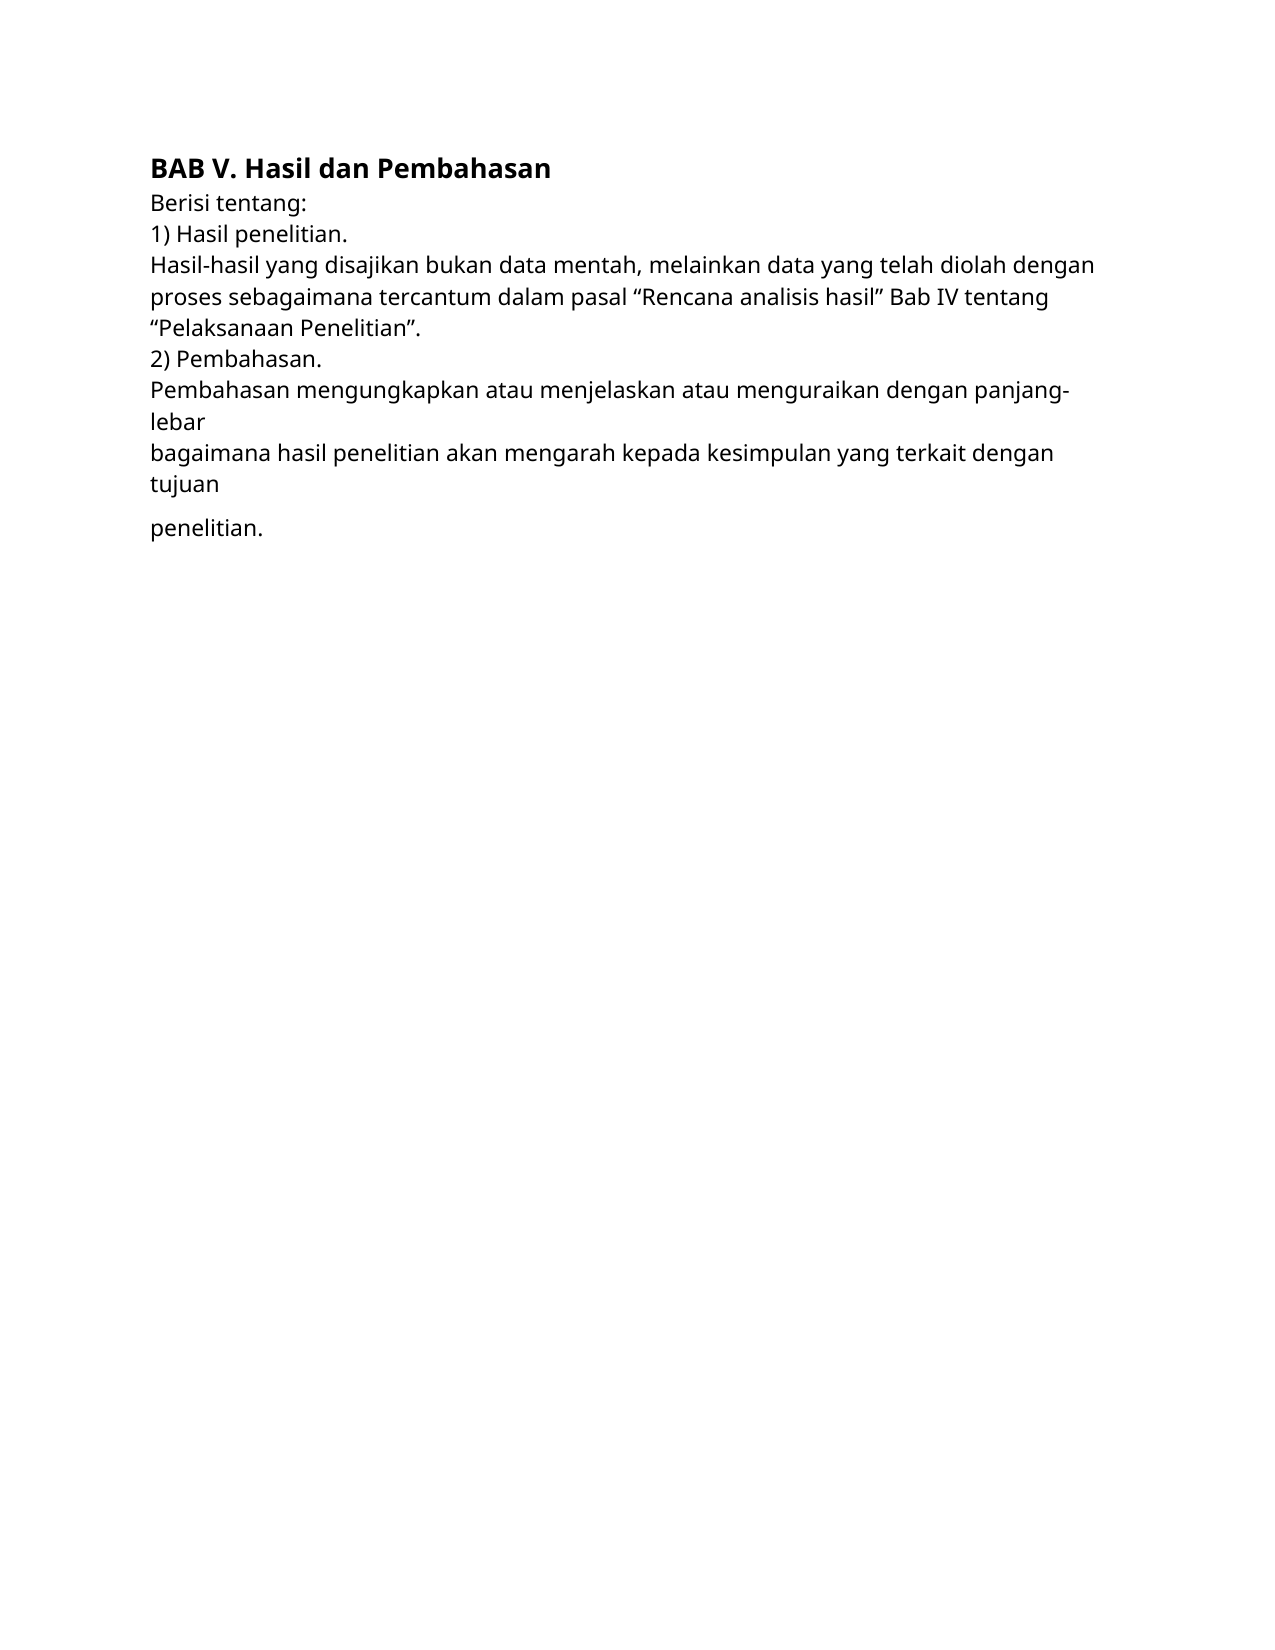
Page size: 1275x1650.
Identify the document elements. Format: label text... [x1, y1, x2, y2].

text Hasil-hasil yang disajikan bukan data mentah, melainkan data yang telah diolah dengan [150, 249, 1125, 281]
text “Pelaksanaan Penelitian”. [150, 312, 1125, 343]
text BAB V. Hasil dan Pembahasan [150, 150, 1125, 187]
text Pembahasan mengungkapkan atau menjelaskan atau menguraikan dengan panjang-lebar [150, 374, 1125, 437]
text proses sebagaimana tercantum dalam pasal “Rencana analisis hasil” Bab IV tentang [150, 281, 1125, 312]
text 2) Pembahasan. [150, 343, 1125, 374]
text 1) Hasil penelitian. [150, 218, 1125, 249]
text penelitian. [150, 512, 1125, 543]
text bagaimana hasil penelitian akan mengarah kepada kesimpulan yang terkait dengan tujuan [150, 437, 1125, 499]
text Berisi tentang: [150, 187, 1125, 218]
